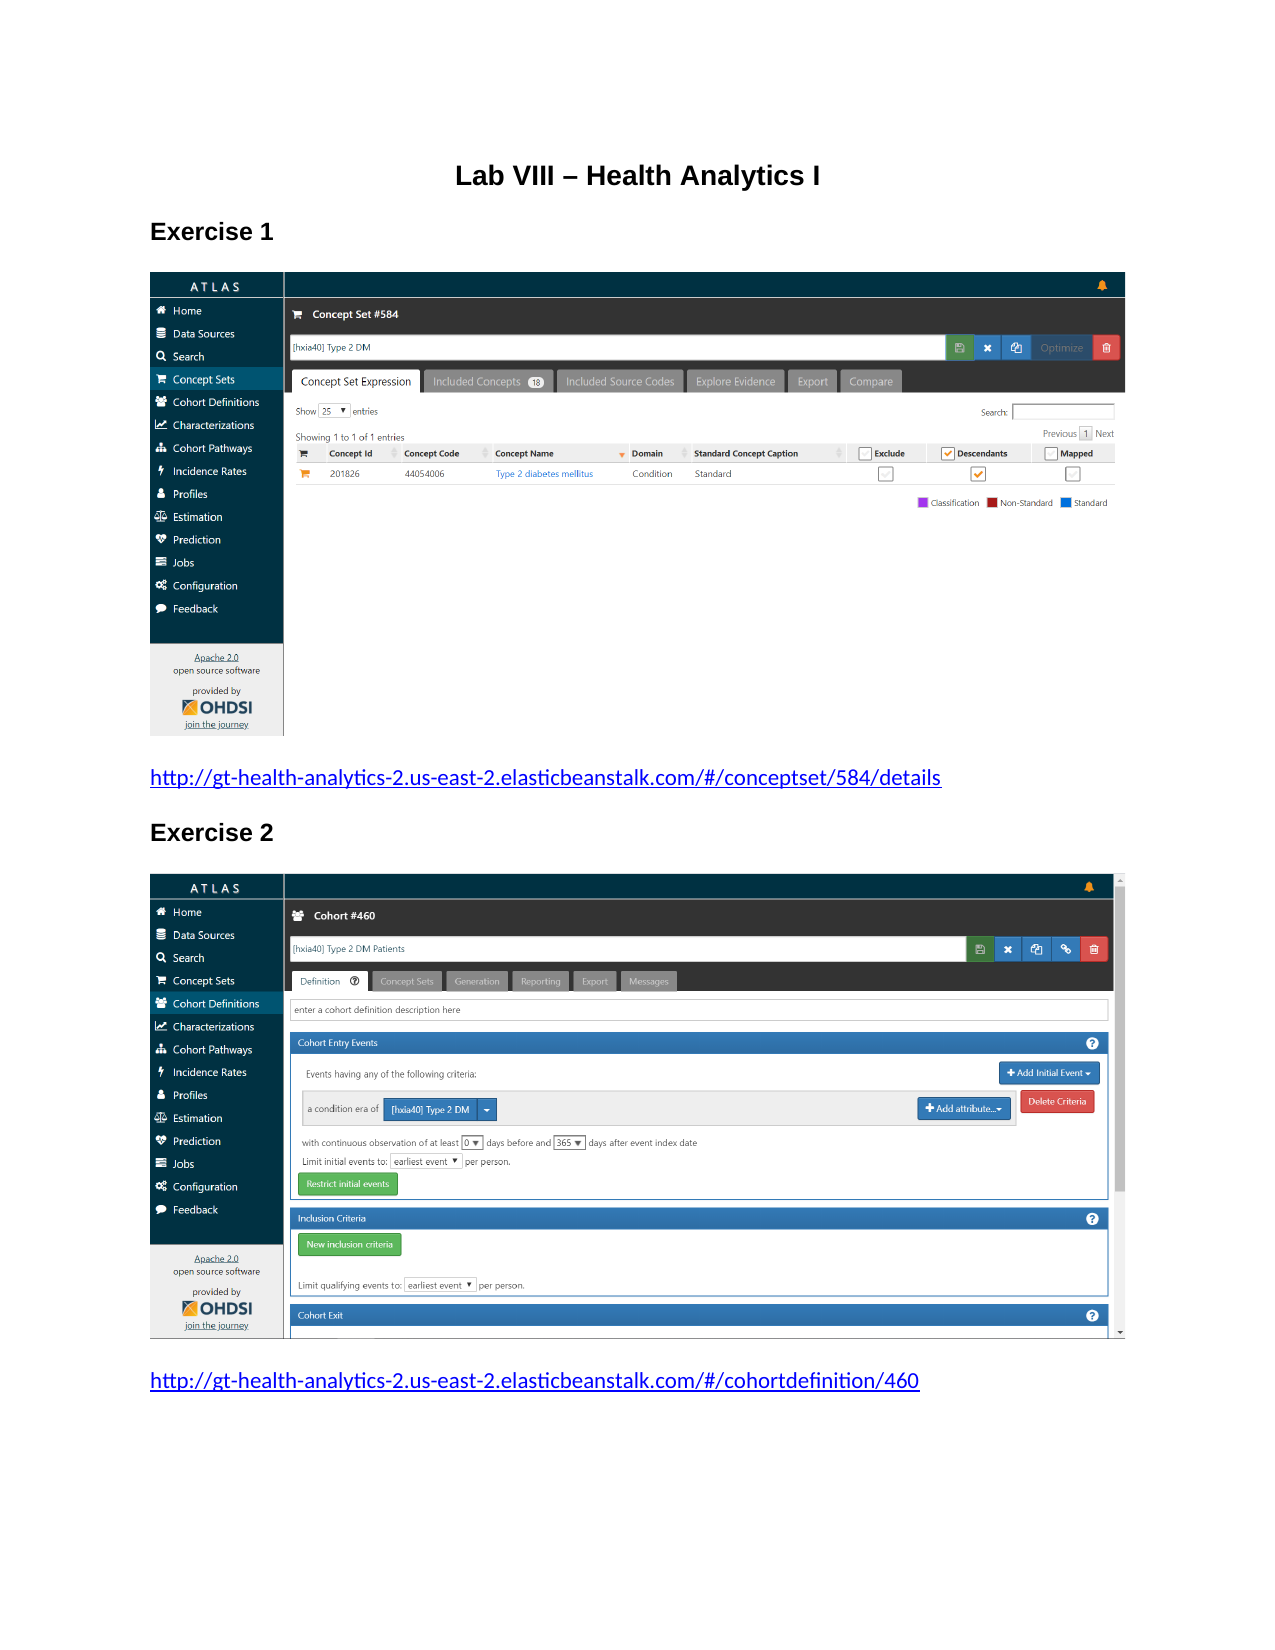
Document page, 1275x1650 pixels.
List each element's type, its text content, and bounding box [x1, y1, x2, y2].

picture [222, 284, 228, 291]
text Exercise 1 [150, 217, 1125, 246]
picture [159, 977, 166, 983]
picture [156, 1159, 166, 1166]
picture [156, 397, 166, 406]
picture [156, 1206, 166, 1213]
picture [157, 929, 165, 939]
text Lab VIII – Health Analytics I [150, 159, 1125, 192]
text Exercise 2 [150, 818, 1125, 847]
picture [1099, 281, 1106, 290]
picture [158, 489, 164, 497]
picture [159, 376, 166, 382]
picture [157, 328, 165, 337]
picture [159, 515, 167, 521]
picture [156, 1049, 166, 1053]
picture [156, 558, 166, 565]
picture [156, 998, 166, 1007]
picture [1086, 883, 1093, 891]
picture [191, 885, 197, 892]
picture [158, 1090, 164, 1098]
picture [150, 873, 1125, 1339]
picture [156, 605, 166, 612]
picture [156, 535, 166, 542]
text http://gt-health-analytics-2.us-east-2.elasticbeanstalk.com/#/conceptset/584/details [150, 763, 1125, 791]
picture [156, 443, 166, 451]
picture [157, 1136, 166, 1144]
picture [157, 1181, 166, 1190]
picture [150, 298, 1125, 736]
picture [222, 885, 228, 892]
picture [157, 580, 166, 589]
text http://gt-health-analytics-2.us-east-2.elasticbeanstalk.com/#/cohortdefinition/460 [150, 1366, 1125, 1394]
